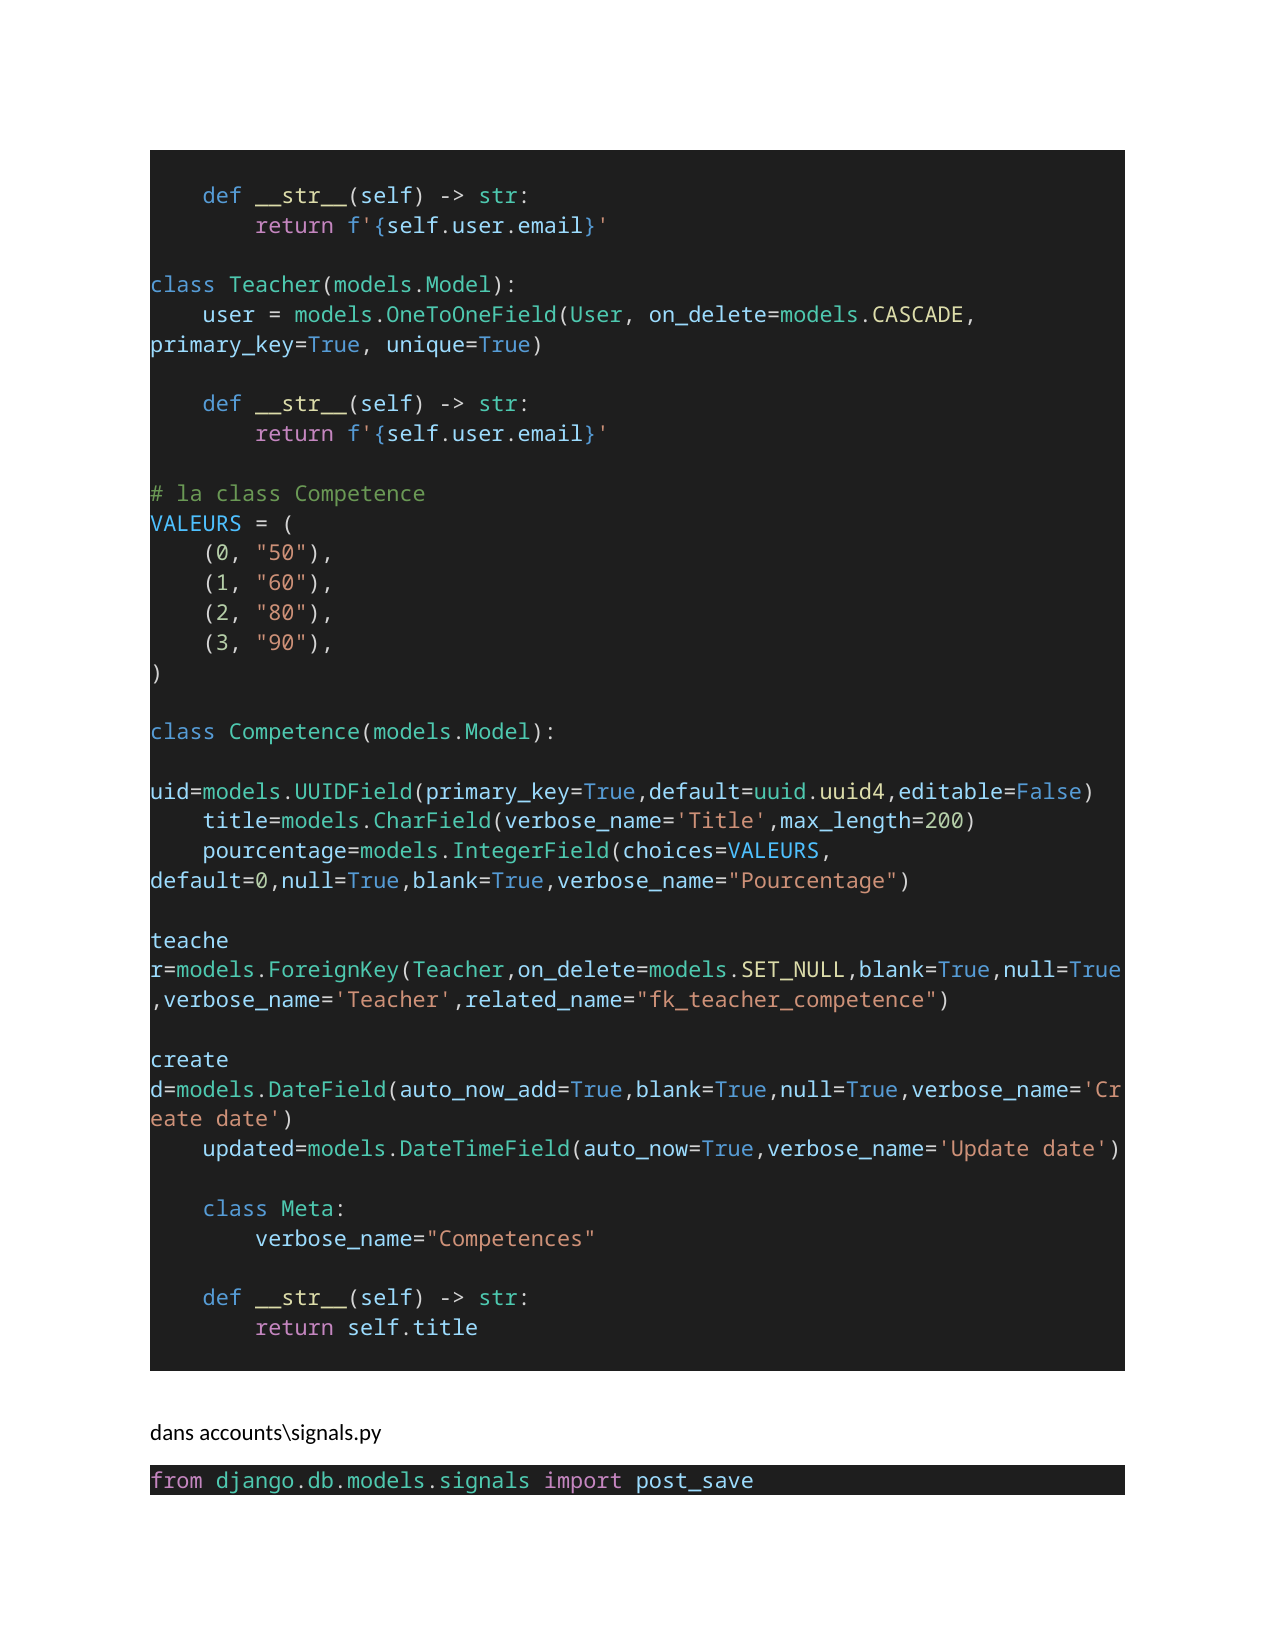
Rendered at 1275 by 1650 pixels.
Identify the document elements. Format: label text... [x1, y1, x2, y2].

text ) [150, 656, 1125, 686]
text pourcentage=models.IntegerField(choices=VALEURS, default=0,null=True,blank=True,verbose_name="Pourcentage") [150, 835, 1125, 895]
text VALEURS = ( [150, 507, 1125, 537]
text from django.db.models.signals import post_save [150, 1465, 1125, 1495]
text teacher=models.ForeignKey(Teacher,on_delete=models.SET_NULL,blank=True,null=True,verbose_name='Teacher',related_name="fk_teacher_competence") [150, 895, 1125, 1014]
text # la class Competence [150, 478, 1125, 507]
text def __str__(self) -> str: [150, 180, 1125, 209]
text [150, 299, 1125, 358]
text created=models.DateField(auto_now_add=True,blank=True,null=True,verbose_name='Create date') [150, 1014, 1125, 1133]
text (3, "90"), [150, 627, 1125, 656]
text def __str__(self) -> str: [150, 1282, 1125, 1312]
text class Teacher(models.Model): [150, 269, 1125, 299]
text uid=models.UUIDField(primary_key=True,default=uuid.uuid4,editable=False) [150, 746, 1125, 805]
text verbose_name="Competences" [150, 1222, 1125, 1252]
text class Competence(models.Model): [150, 716, 1125, 746]
text (2, "80"), [150, 597, 1125, 627]
text def __str__(self) -> str: [150, 388, 1125, 418]
text dans accounts\signals.py [150, 1418, 1125, 1446]
text return f'{self.user.email}' [150, 209, 1125, 239]
text updated=models.DateTimeField(auto_now=True,verbose_name='Update date') [150, 1133, 1125, 1163]
text title=models.CharField(verbose_name='Title',max_length=200) [150, 805, 1125, 835]
text return self.title [150, 1312, 1125, 1342]
text (1, "60"), [150, 567, 1125, 597]
text class Meta: [150, 1193, 1125, 1222]
text return f'{self.user.email}' [150, 418, 1125, 448]
text (0, "50"), [150, 537, 1125, 567]
